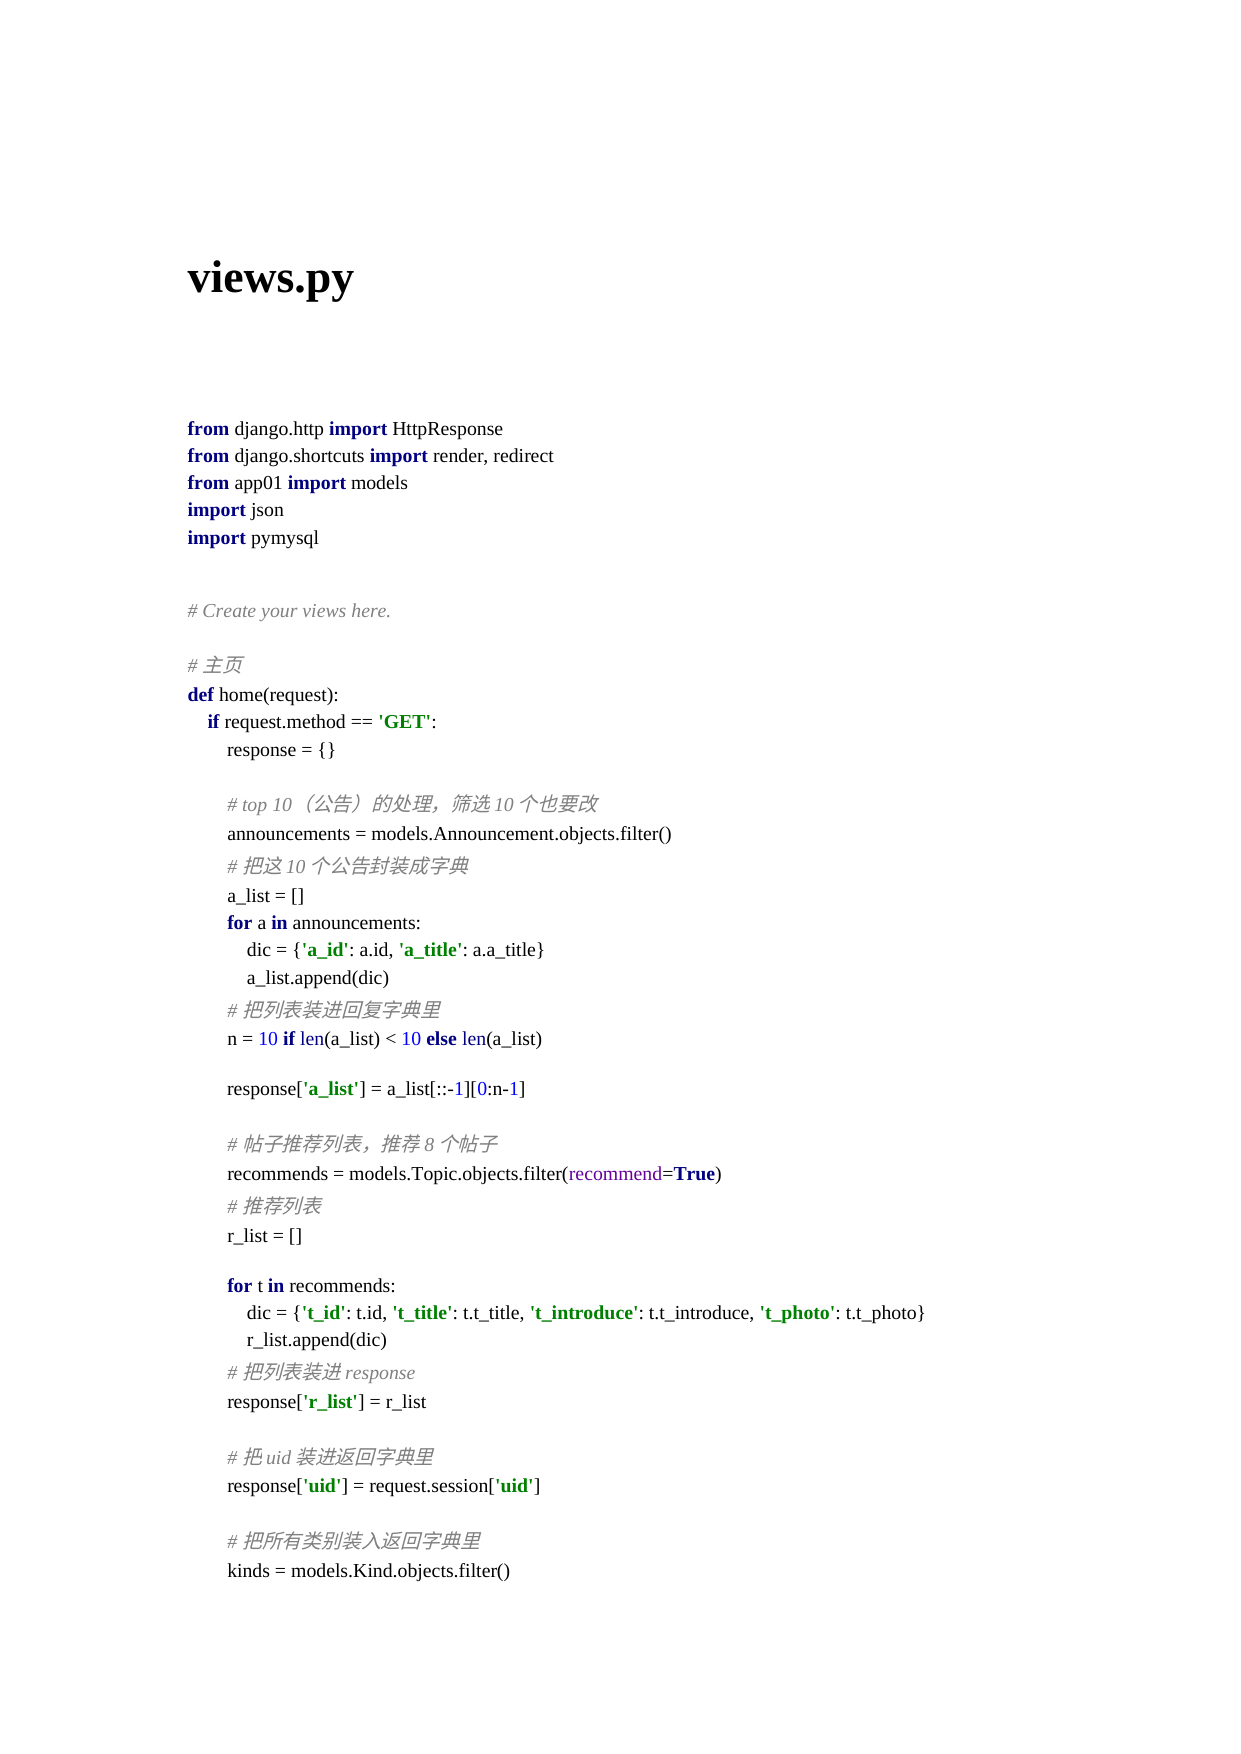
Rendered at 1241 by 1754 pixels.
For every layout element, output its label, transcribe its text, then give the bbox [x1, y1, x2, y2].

subtitle views.py [187, 243, 1053, 308]
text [187, 416, 1053, 1582]
